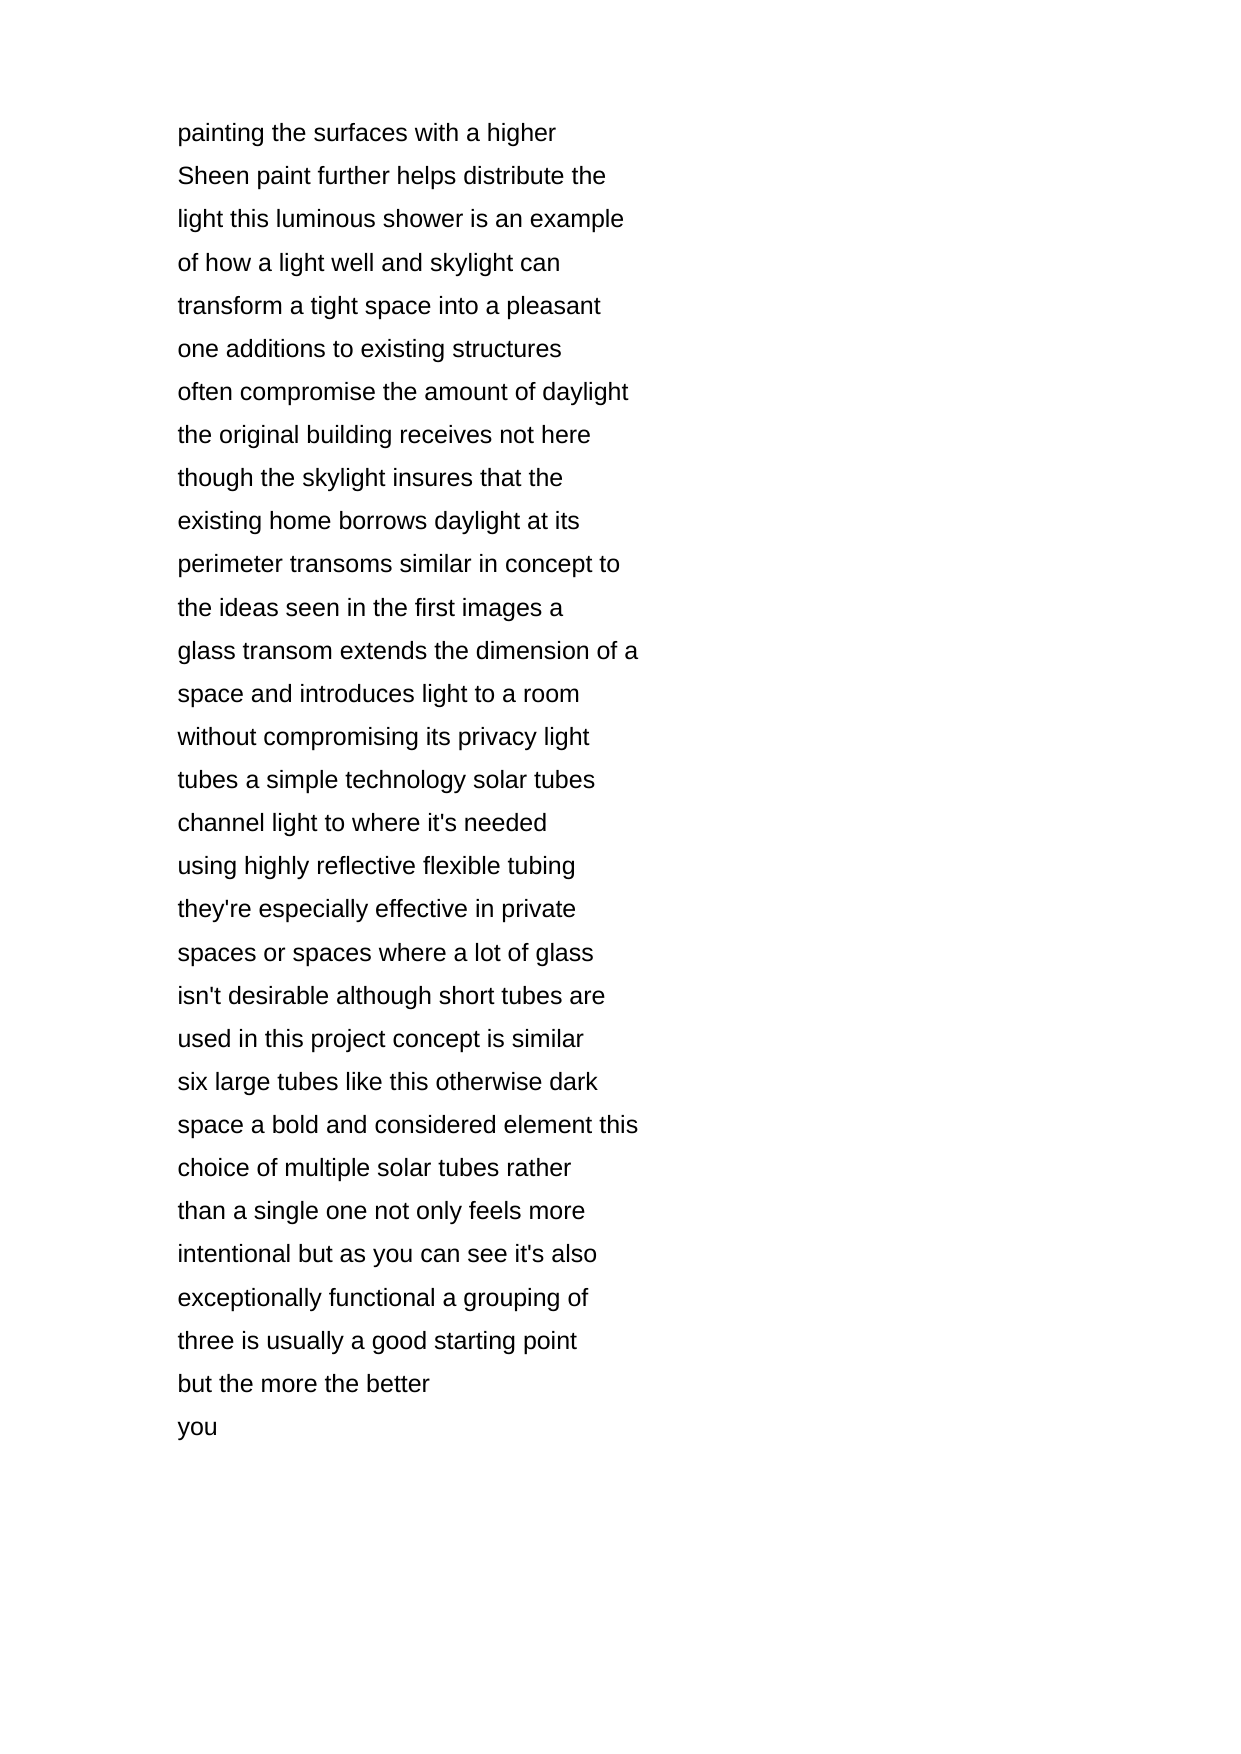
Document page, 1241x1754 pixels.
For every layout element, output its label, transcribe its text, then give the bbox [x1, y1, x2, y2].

text spaces or spaces where a lot of glass [177, 937, 1152, 966]
text glass transom extends the dimension of a [177, 636, 1152, 664]
text light this luminous shower is an example [177, 204, 1152, 233]
text often compromise the amount of daylight [177, 377, 1152, 406]
text isn't desirable although short tubes are [177, 981, 1152, 1009]
text six large tubes like this otherwise dark [177, 1067, 1152, 1096]
text tubes a simple technology solar tubes [177, 765, 1152, 794]
text space a bold and considered element this [177, 1110, 1152, 1139]
text one additions to existing structures [177, 334, 1152, 362]
text painting the surfaces with a higher [177, 118, 1152, 147]
text space and introduces light to a room [177, 679, 1152, 707]
text Sheen paint further helps distribute the [177, 161, 1152, 190]
text using highly reflective flexible tubing [177, 851, 1152, 880]
text perimeter transoms similar in concept to [177, 549, 1152, 578]
text than a single one not only feels more [177, 1196, 1152, 1225]
text existing home borrows daylight at its [177, 506, 1152, 535]
text though the skylight insures that the [177, 463, 1152, 492]
text choice of multiple solar tubes rather [177, 1153, 1152, 1182]
text the ideas seen in the first images a [177, 592, 1152, 621]
text used in this project concept is similar [177, 1024, 1152, 1052]
text they're especially effective in private [177, 894, 1152, 923]
text but the more the better [177, 1369, 1152, 1397]
text three is usually a good starting point [177, 1326, 1152, 1354]
text the original building receives not here [177, 420, 1152, 449]
text channel light to where it's needed [177, 808, 1152, 837]
text intentional but as you can see it's also [177, 1239, 1152, 1268]
text without compromising its privacy light [177, 722, 1152, 751]
text you [177, 1412, 1152, 1441]
text transform a tight space into a pleasant [177, 291, 1152, 319]
text exceptionally functional a grouping of [177, 1282, 1152, 1311]
text of how a light well and skylight can [177, 247, 1152, 276]
